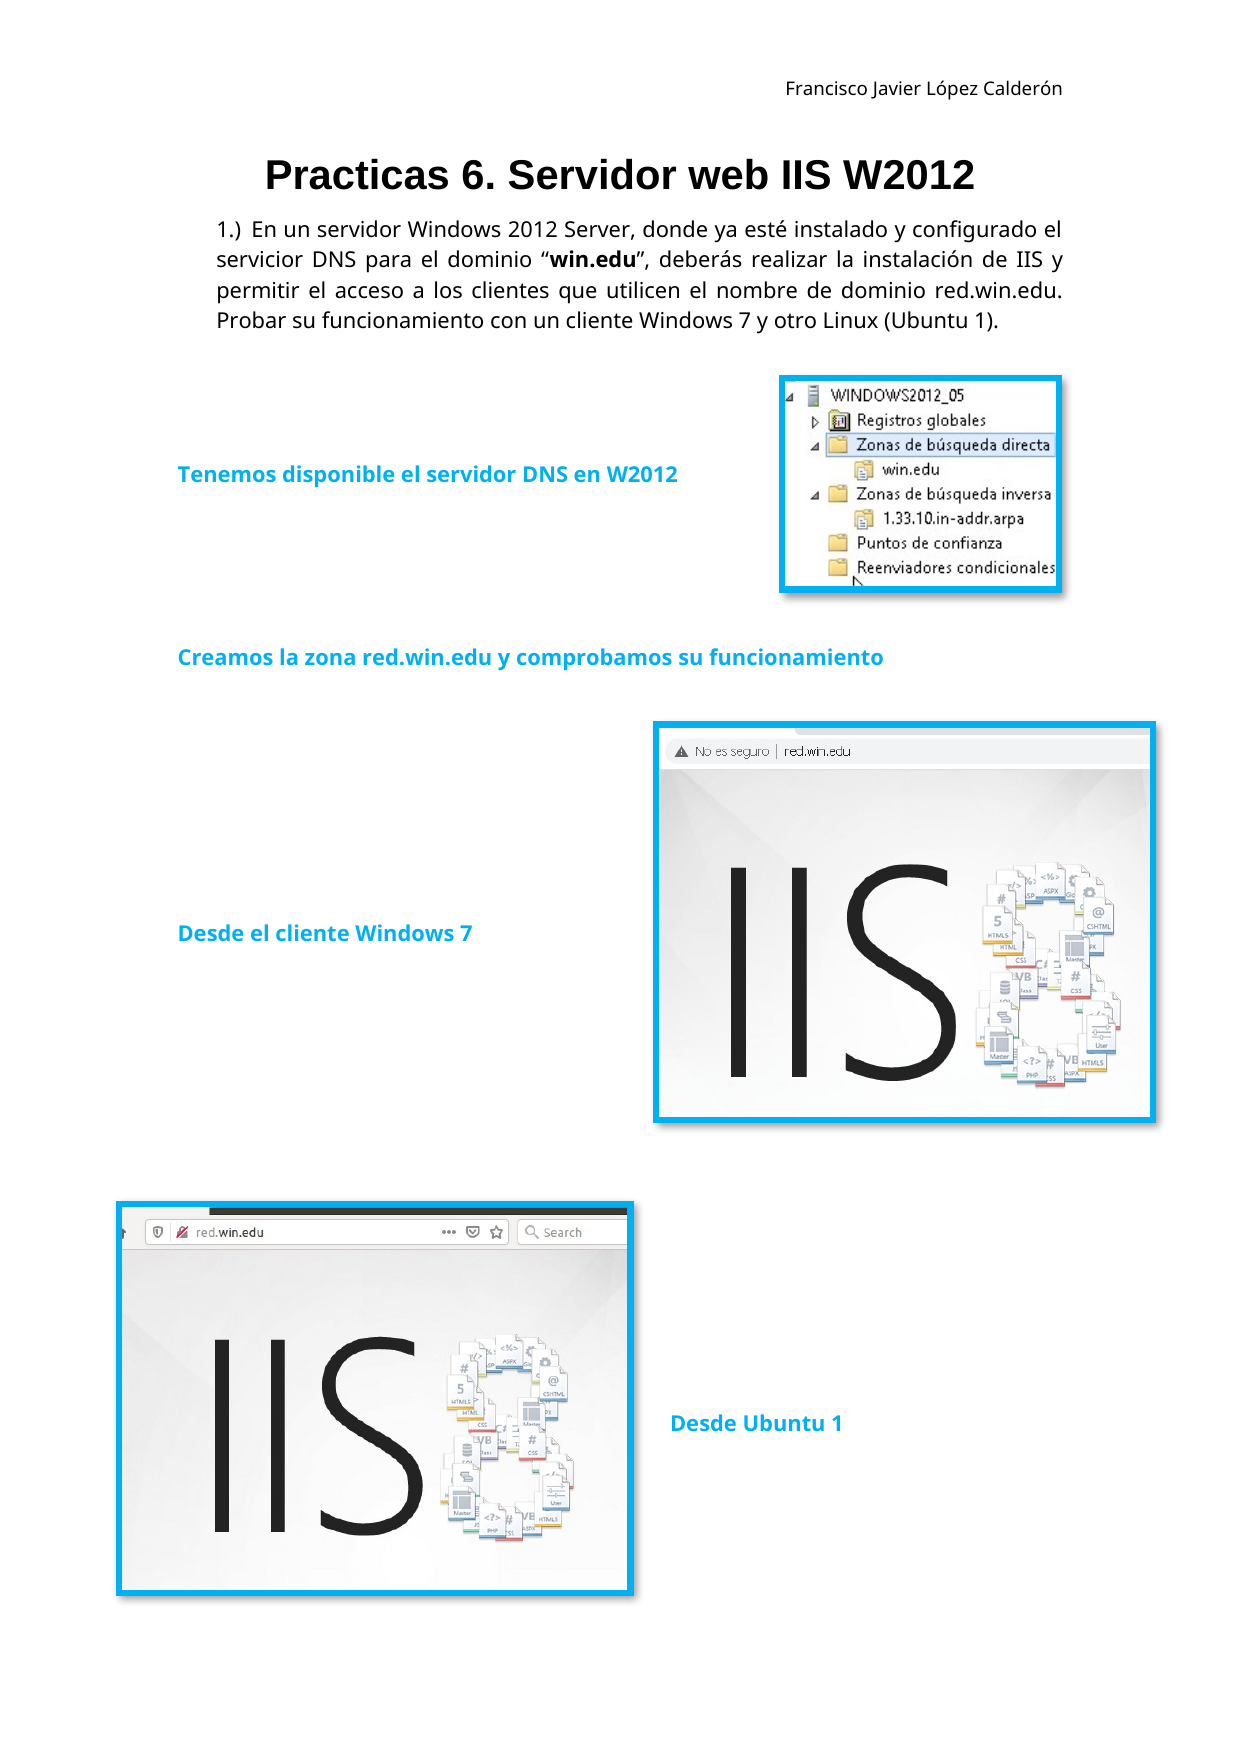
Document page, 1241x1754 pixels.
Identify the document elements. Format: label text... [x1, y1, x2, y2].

picture [660, 729, 1149, 1116]
list En un servidor Windows 2012 Server, donde ya esté instalado y configurado el servicior DNS para el dominio “win.edu”, deberás realizar la instalación de IIS y permitir el acceso a los clientes que utilicen el nombre de dominio red.win.edu. Probar su funcionamiento con un cliente Windows 7 y otro Linux (Ubuntu 1). [216, 214, 1063, 335]
text Tenemos disponible el servidor DNS en W2012 [177, 459, 778, 488]
text Desde el cliente Windows 7 [177, 918, 652, 948]
picture [786, 382, 1055, 585]
text Creamos la zona red.win.edu y comprobamos su funcionamiento [177, 642, 1063, 672]
text Practicas 6. Servidor web IIS W2012 [177, 150, 1062, 198]
picture [123, 1208, 626, 1589]
text Desde Ubuntu 1 [643, 1408, 1063, 1438]
